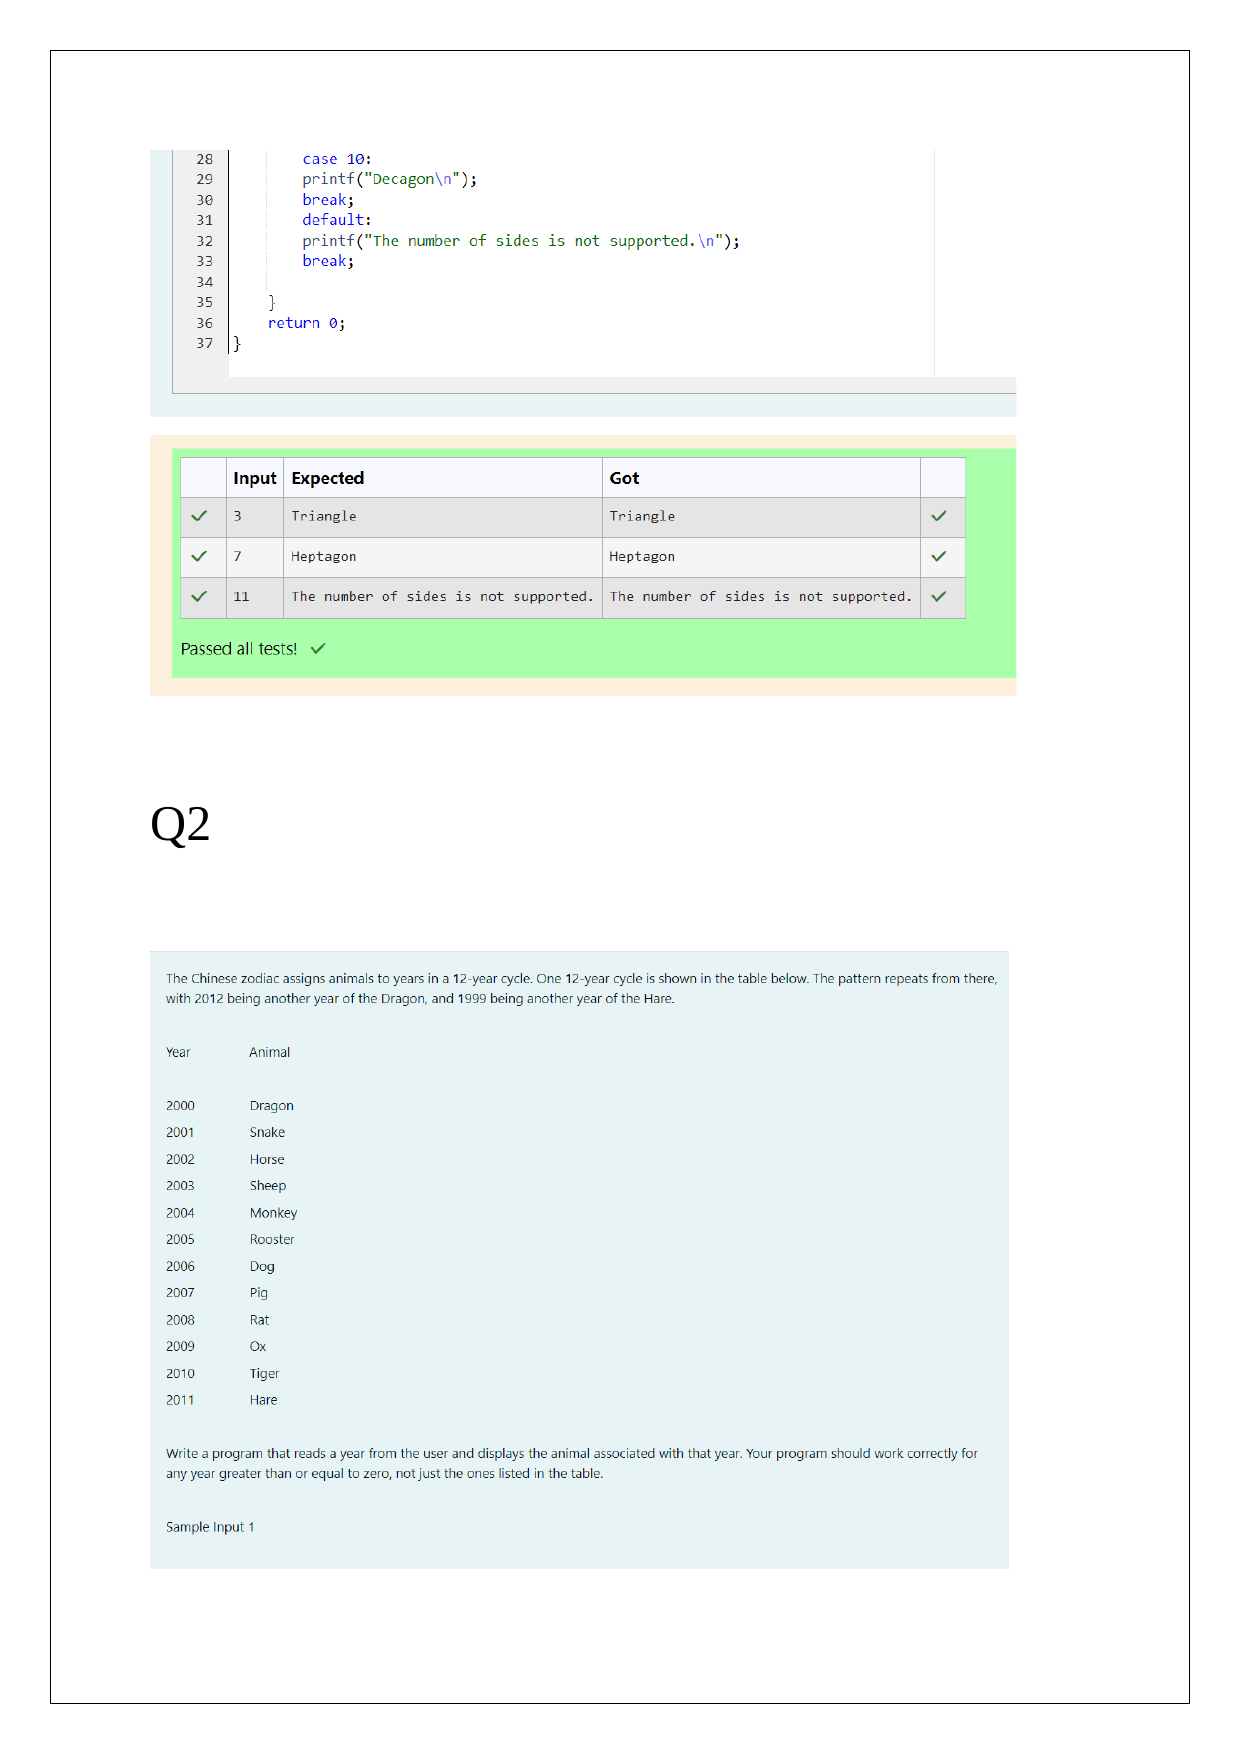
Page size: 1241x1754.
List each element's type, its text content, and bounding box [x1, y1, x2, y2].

picture [150, 150, 1017, 696]
picture [150, 951, 1009, 1569]
text Q2 [150, 793, 1090, 851]
